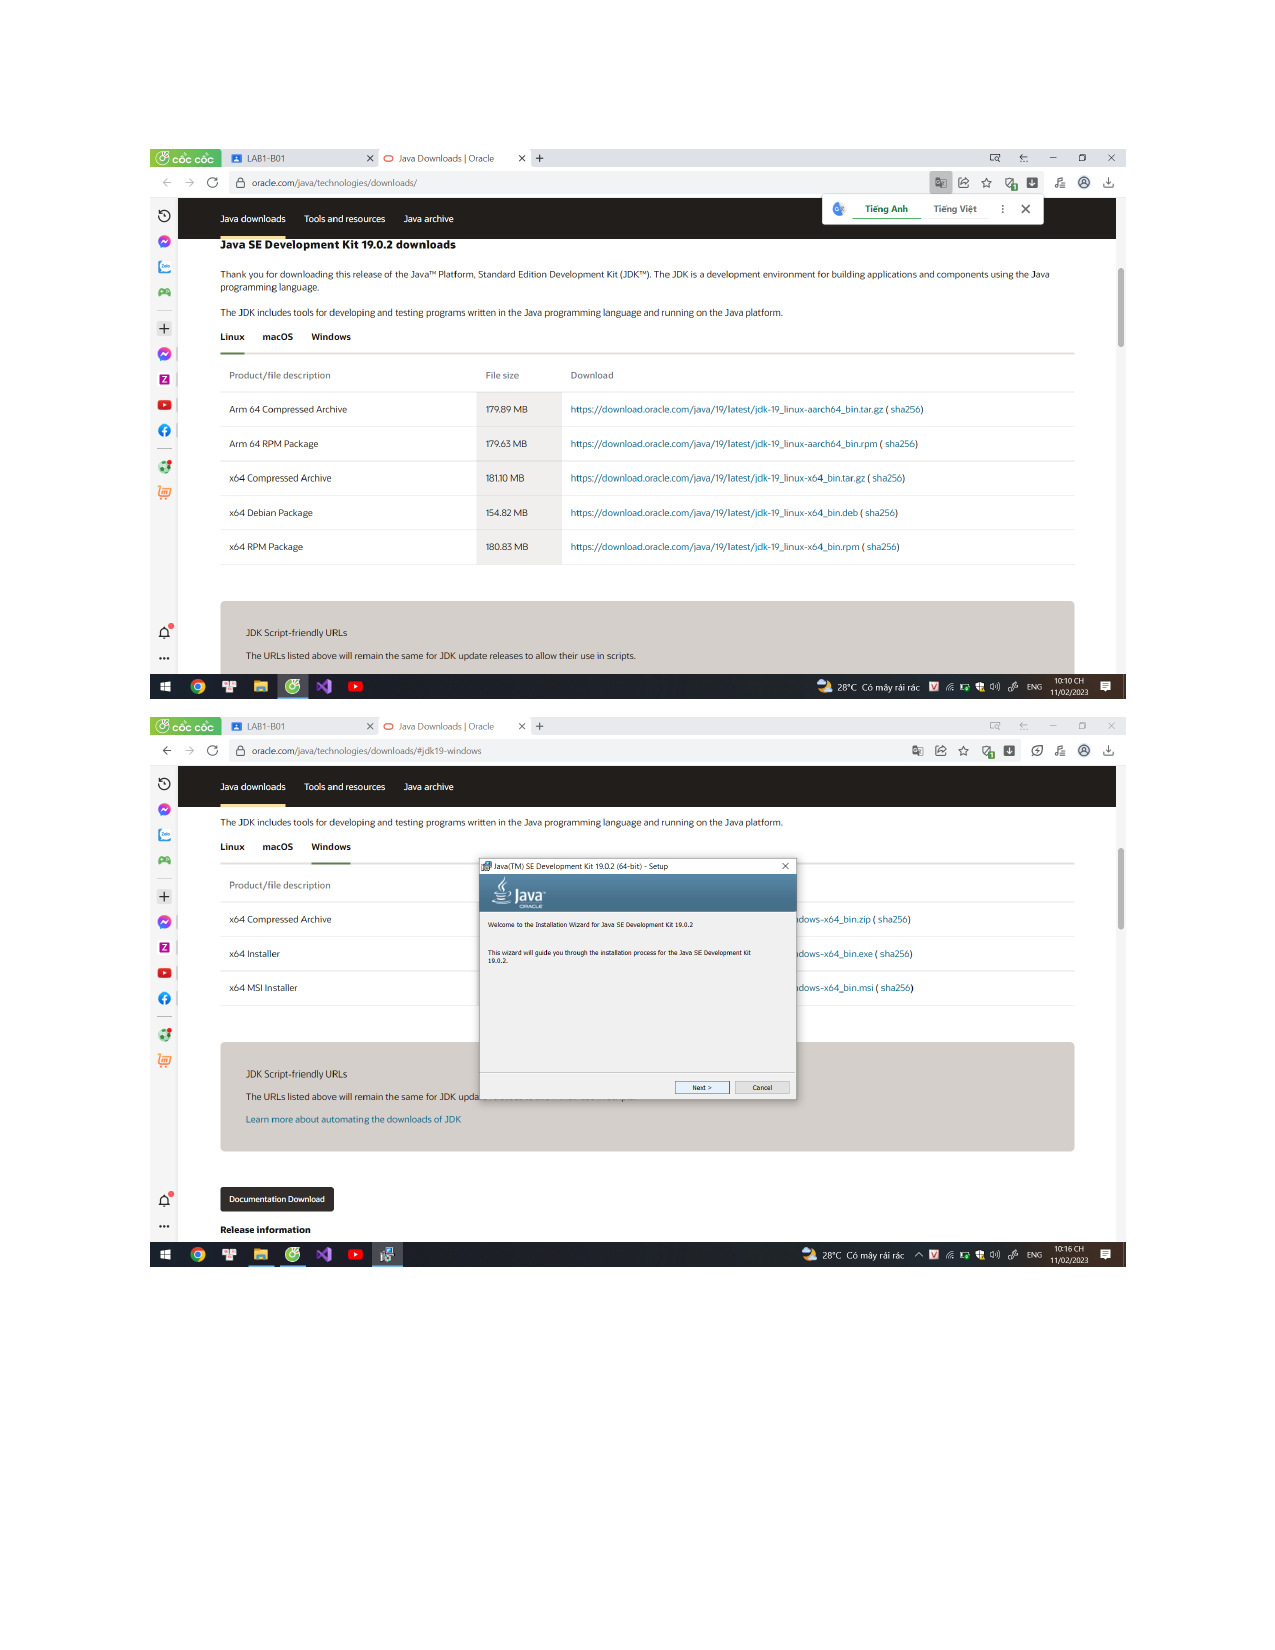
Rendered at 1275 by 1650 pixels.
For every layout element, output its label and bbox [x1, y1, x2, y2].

picture [150, 717, 1126, 1267]
picture [150, 149, 1126, 699]
